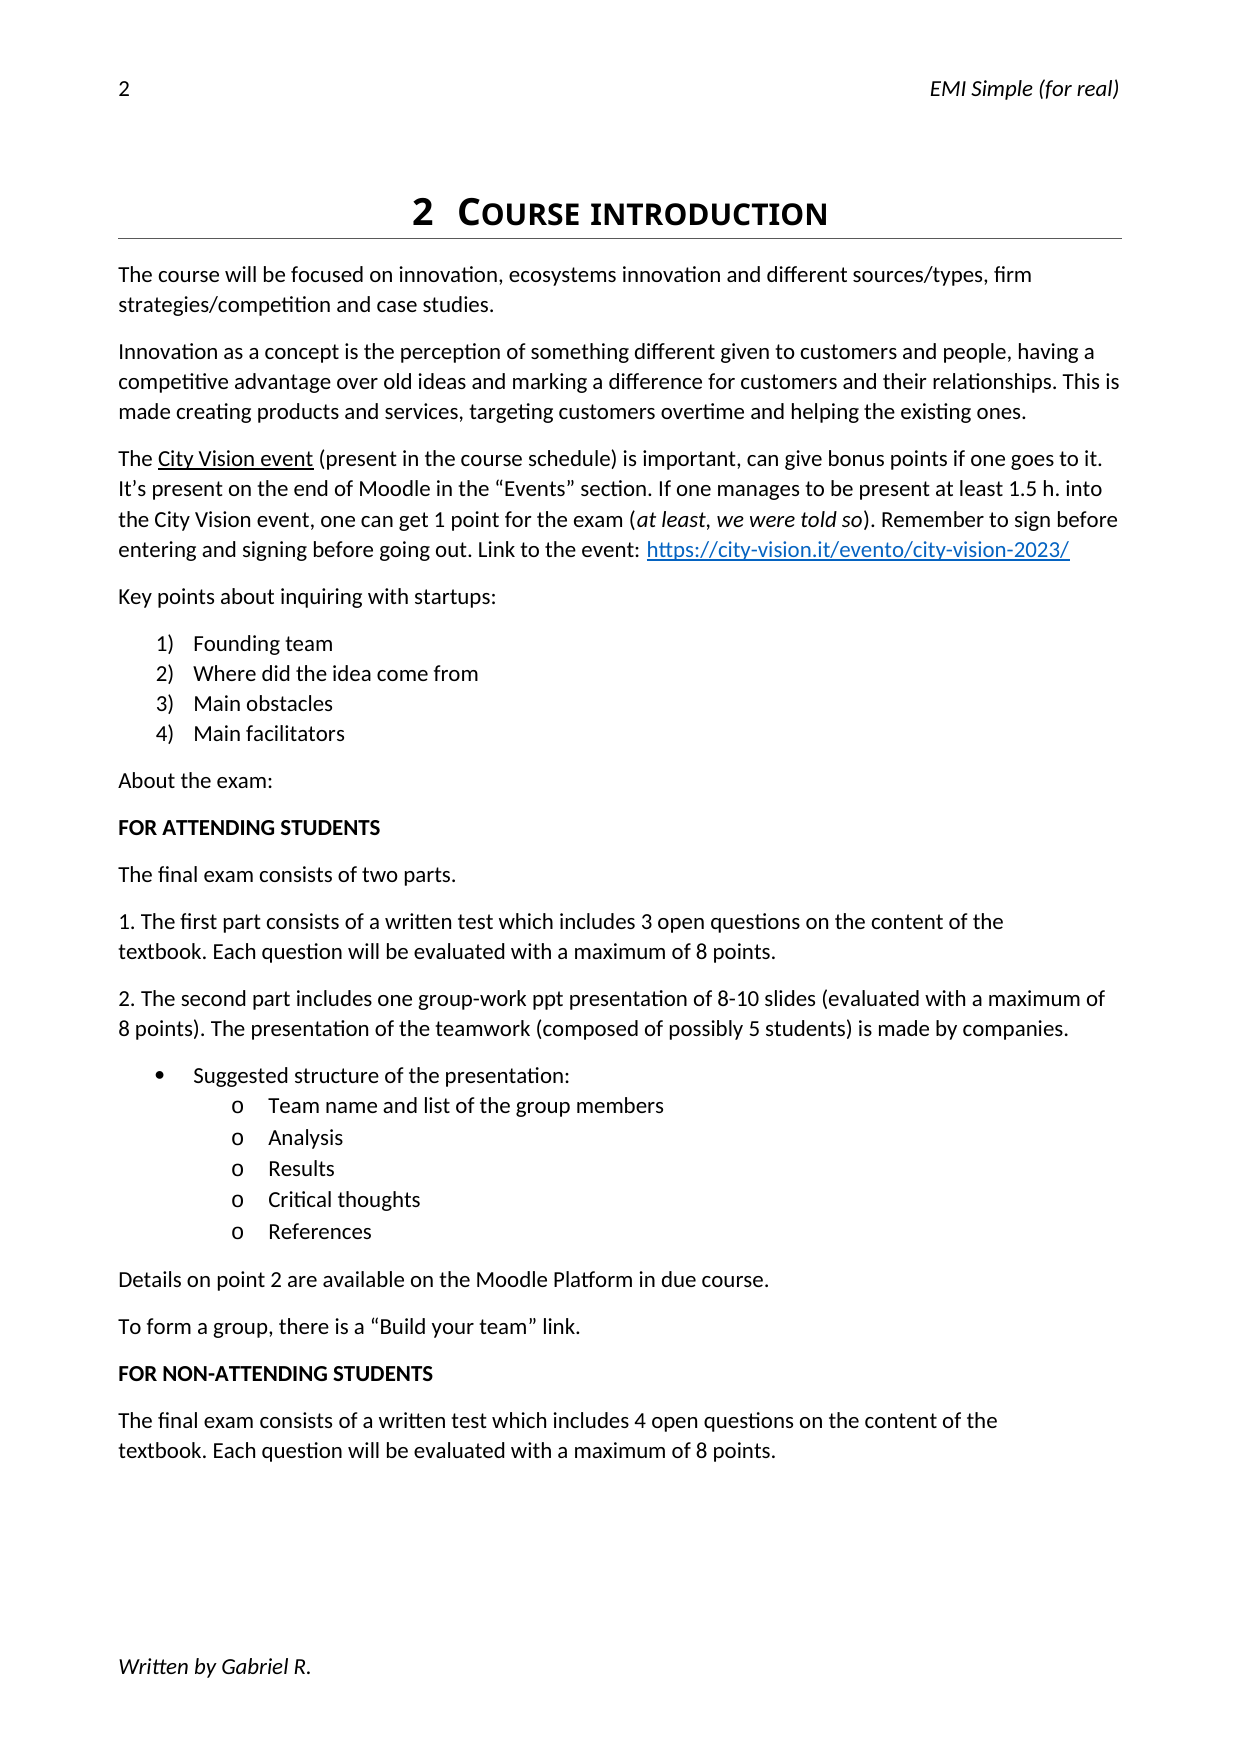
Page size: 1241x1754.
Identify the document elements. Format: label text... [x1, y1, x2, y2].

text FOR NON-ATTENDING STUDENTS [118, 1359, 1122, 1387]
list Critical thoughts [231, 1186, 1122, 1215]
text Innovation as a concept is the perception of something different given to customers and people, having a competitive advantage over old ideas and marking a difference for customers and their relationships. This is made creating products and services, targeting customers overtime and helping the existing ones. [118, 337, 1122, 426]
list Main obstacles [156, 689, 1122, 717]
text 2. The second part includes one group-work ppt presentation of 8-10 slides (evaluated with a maximum of 8 points). The presentation of the teamwork (composed of possibly 5 students) is made by companies. [118, 984, 1122, 1042]
list Where did the idea come from [156, 659, 1122, 687]
list Team name and list of the group members [231, 1091, 1122, 1120]
text About the exam: [118, 766, 1122, 794]
list References [231, 1217, 1122, 1246]
text The final exam consists of two parts. [118, 860, 1122, 888]
text The City Vision event (present in the course schedule) is important, can give bonus points if one goes to it. It’s present on the end of Moodle in the “Events” section. If one manages to be present at least 1.5 h. into the City Vision event, one can get 1 point for the exam (at least, we were told so). Remember to sign before entering and signing before going out. Link to the event: https://city-vision.it/evento/city-vision-2023/ [118, 444, 1122, 563]
subtitle Course introduction [118, 185, 1122, 238]
text 1. The first part consists of a written test which includes 3 open questions on the content of the textbook. Each question will be evaluated with a maximum of 8 points. [118, 907, 1122, 965]
text Details on point 2 are available on the Moodle Platform in due course. [118, 1265, 1122, 1293]
text FOR ATTENDING STUDENTS [118, 813, 1122, 841]
list Main facilitators [156, 719, 1122, 747]
list Analysis [231, 1123, 1122, 1152]
text The course will be focused on innovation, ecosystems innovation and different sources/types, firm strategies/competition and case studies. [118, 260, 1122, 318]
list Founding team [156, 629, 1122, 657]
text To form a group, there is a “Build your team” link. [118, 1312, 1122, 1340]
text The final exam consists of a written test which includes 4 open questions on the content of the textbook. Each question will be evaluated with a maximum of 8 points. [118, 1406, 1122, 1464]
list Suggested structure of the presentation: [156, 1061, 1122, 1089]
text Key points about inquiring with startups: [118, 582, 1122, 610]
list Results [231, 1154, 1122, 1183]
